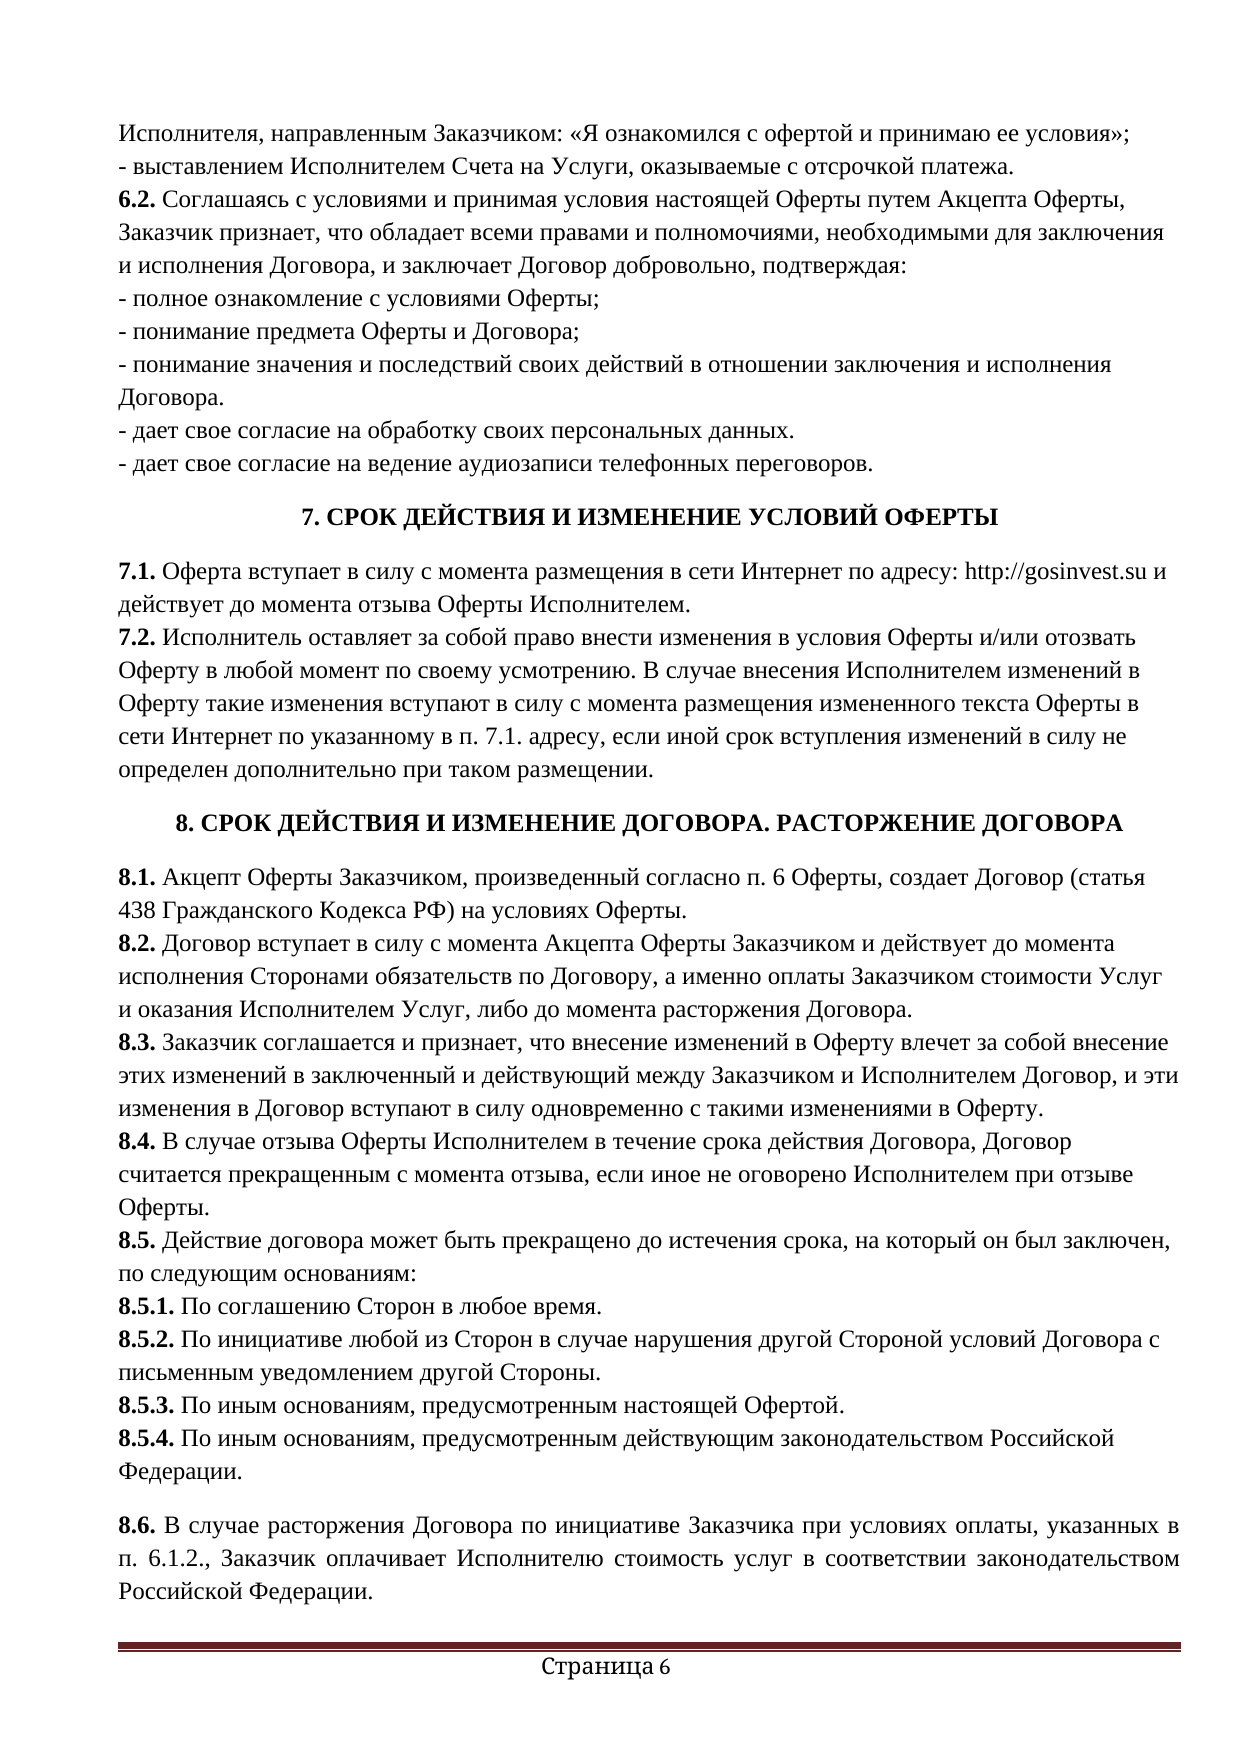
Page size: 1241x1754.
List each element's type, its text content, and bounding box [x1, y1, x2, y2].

text 7.1. Оферта вступает в силу с момента размещения в сети Интернет по адресу: http://gosinvest.su и действует до момента отзыва Оферты Исполнителем. 7.2. Исполнитель оставляет за собой право внести изменения в условия Оферты и/или отозвать Оферту в любой момент по своему усмотрению. В случае внесения Исполнителем изменений в Оферту такие изменения вступают в силу с момента размещения измененного текста Оферты в сети Интернет по указанному в п. 7.1. адресу, если иной срок вступления изменений в силу не определен дополнительно при таком размещении. [118, 556, 1181, 783]
text 8.6. В случае расторжения Договора по инициативе Заказчика при условиях оплаты, указанных в п. 6.1.2., Заказчик оплачивает Исполнителю стоимость услуг в соответствии законодательством Российской Федерации. [118, 1510, 1181, 1605]
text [118, 118, 1181, 477]
text 8.1. Акцепт Оферты Заказчиком, произведенный согласно п. 6 Оферты, создает Договор (статья 438 Гражданского Кодекса РФ) на условиях Оферты. 8.2. Договор вступает в силу с момента Акцепта Оферты Заказчиком и действует до момента исполнения Сторонами обязательств по Договору, а именно оплаты Заказчиком стоимости Услуг и оказания Исполнителем Услуг, либо до момента расторжения Договора. 8.3. Заказчик соглашается и признает, что внесение изменений в Оферту влечет за собой внесение этих изменений в заключенный и действующий между Заказчиком и Исполнителем Договор, и эти изменения в Договор вступают в силу одновременно с такими изменениями в Оферту. 8.4. В случае отзыва Оферты Исполнителем в течение срока действия Договора, Договор считается прекращенным с момента отзыва, если иное не оговорено Исполнителем при отзыве Оферты. 8.5. Действие договора может быть прекращено до истечения срока, на который он был заключен, по следующим основаниям: 8.5.1. По соглашению Сторон в любое время. 8.5.2. По инициативе любой из Сторон в случае нарушения другой Стороной условий Договора с письменным уведомлением другой Стороны. 8.5.3. По иным основаниям, предусмотренным настоящей Офертой. 8.5.4. По иным основаниям, предусмотренным действующим законодательством Российской Федерации. [118, 862, 1181, 1485]
text 7. СРОК ДЕЙСТВИЯ И ИЗМЕНЕНИЕ УСЛОВИЙ ОФЕРТЫ [118, 502, 1181, 531]
text 8. СРОК ДЕЙСТВИЯ И ИЗМЕНЕНИЕ ДОГОВОРА. РАСТОРЖЕНИЕ ДОГОВОРА [118, 808, 1181, 837]
